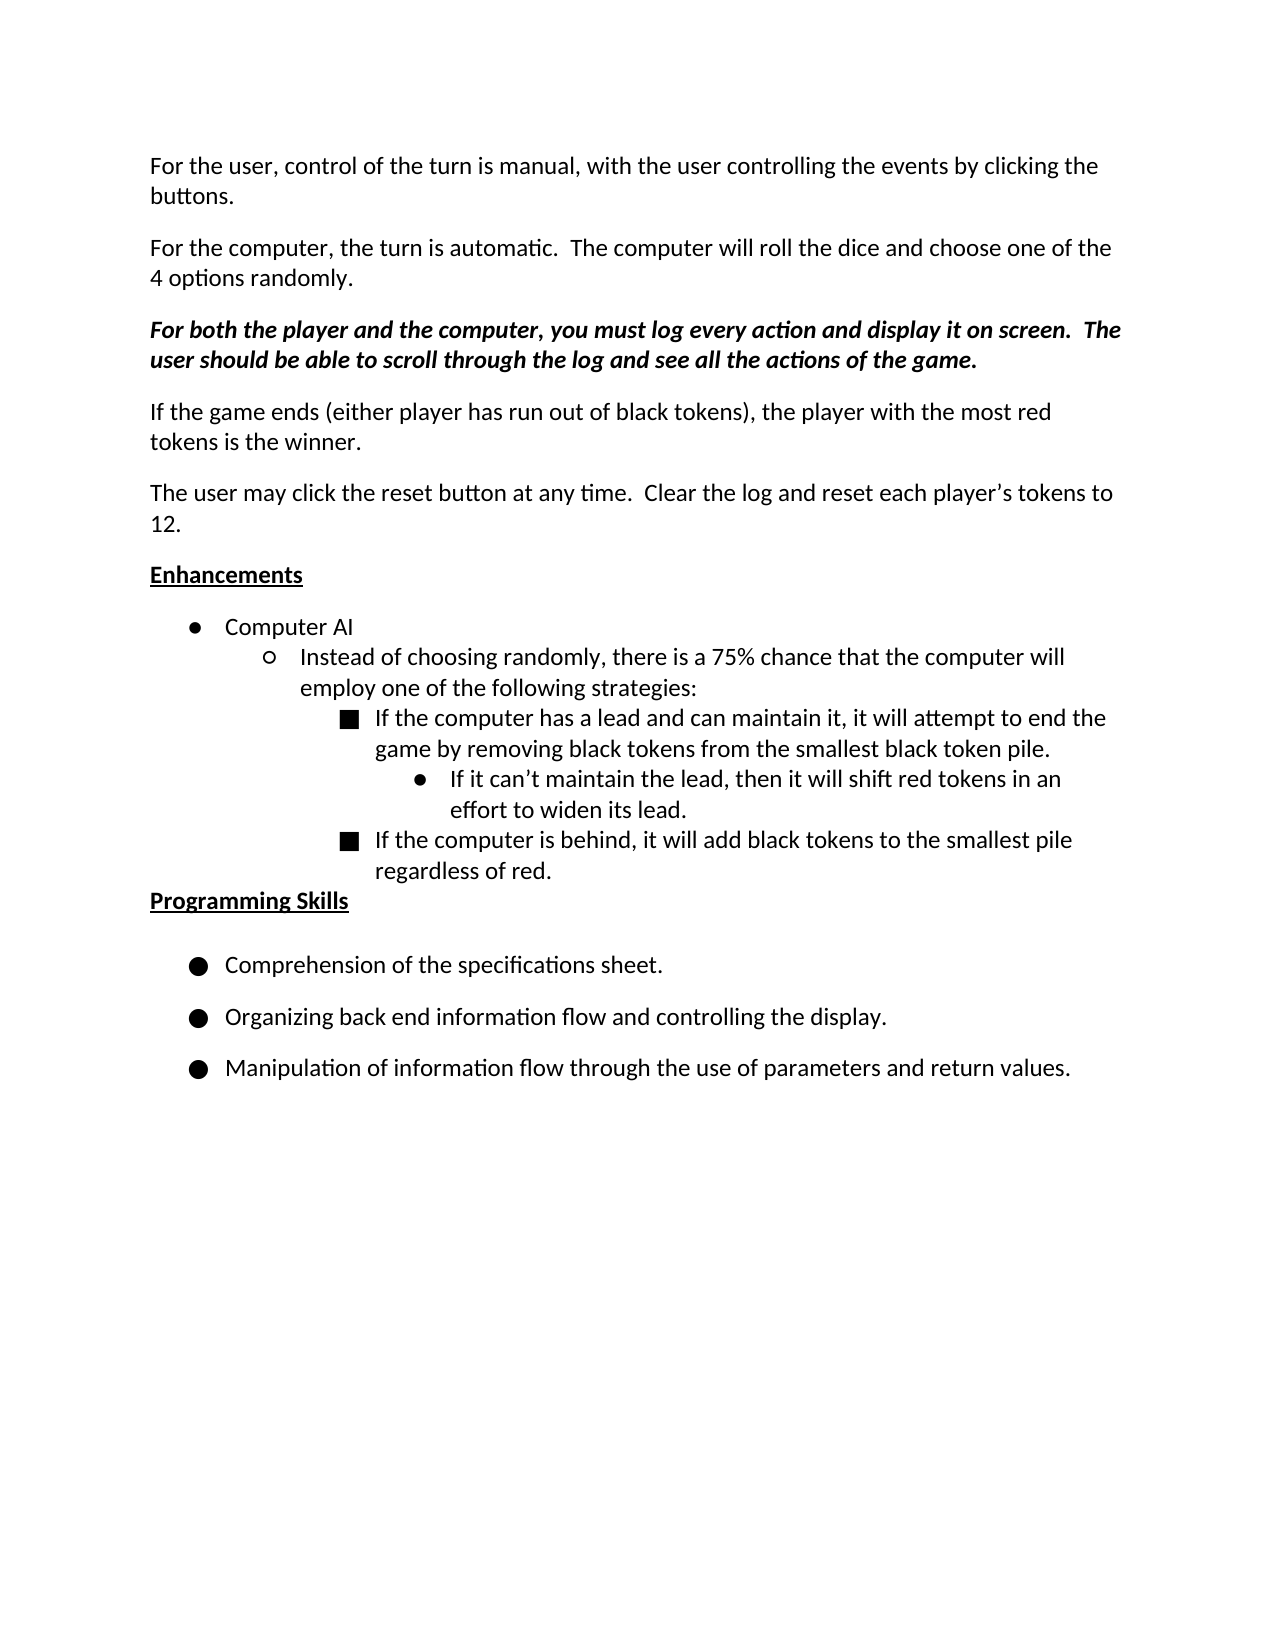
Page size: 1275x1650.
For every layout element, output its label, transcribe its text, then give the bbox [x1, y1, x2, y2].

text If the game ends (either player has run out of black tokens), the player with the most red tokens is the winner. [150, 396, 1125, 457]
text For the computer, the turn is automatic. The computer will roll the dice and choose one of the 4 options randomly. [150, 232, 1125, 293]
list Instead of choosing randomly, there is a 75% chance that the computer will employ one of the following strategies: [262, 641, 1125, 702]
text The user may click the reset button at any time. Clear the log and reset each player’s tokens to 12. [150, 477, 1125, 538]
list Manipulation of information flow through the use of parameters and return values. [187, 1039, 1125, 1091]
list If it can’t maintain the lead, then it will shift red tokens in an effort to widen its lead. [412, 763, 1125, 824]
text For both the player and the computer, you must log every action and display it on screen. The user should be able to scroll through the log and see all the actions of the game. [150, 314, 1125, 375]
list If the computer is behind, it will add black tokens to the smallest pile regardless of red. [337, 824, 1125, 885]
list If the computer has a lead and can maintain it, it will attempt to end the game by removing black tokens from the smallest black token pile. [337, 702, 1125, 763]
text For the user, control of the turn is manual, with the user controlling the events by clicking the buttons. [150, 150, 1125, 211]
list Organizing back end information flow and controlling the display. [187, 988, 1125, 1039]
text Enhancements [150, 559, 1125, 590]
list Computer AI [187, 611, 1125, 641]
text Programming Skills [150, 885, 1125, 916]
list Comprehension of the specifications sheet. [187, 937, 1125, 988]
